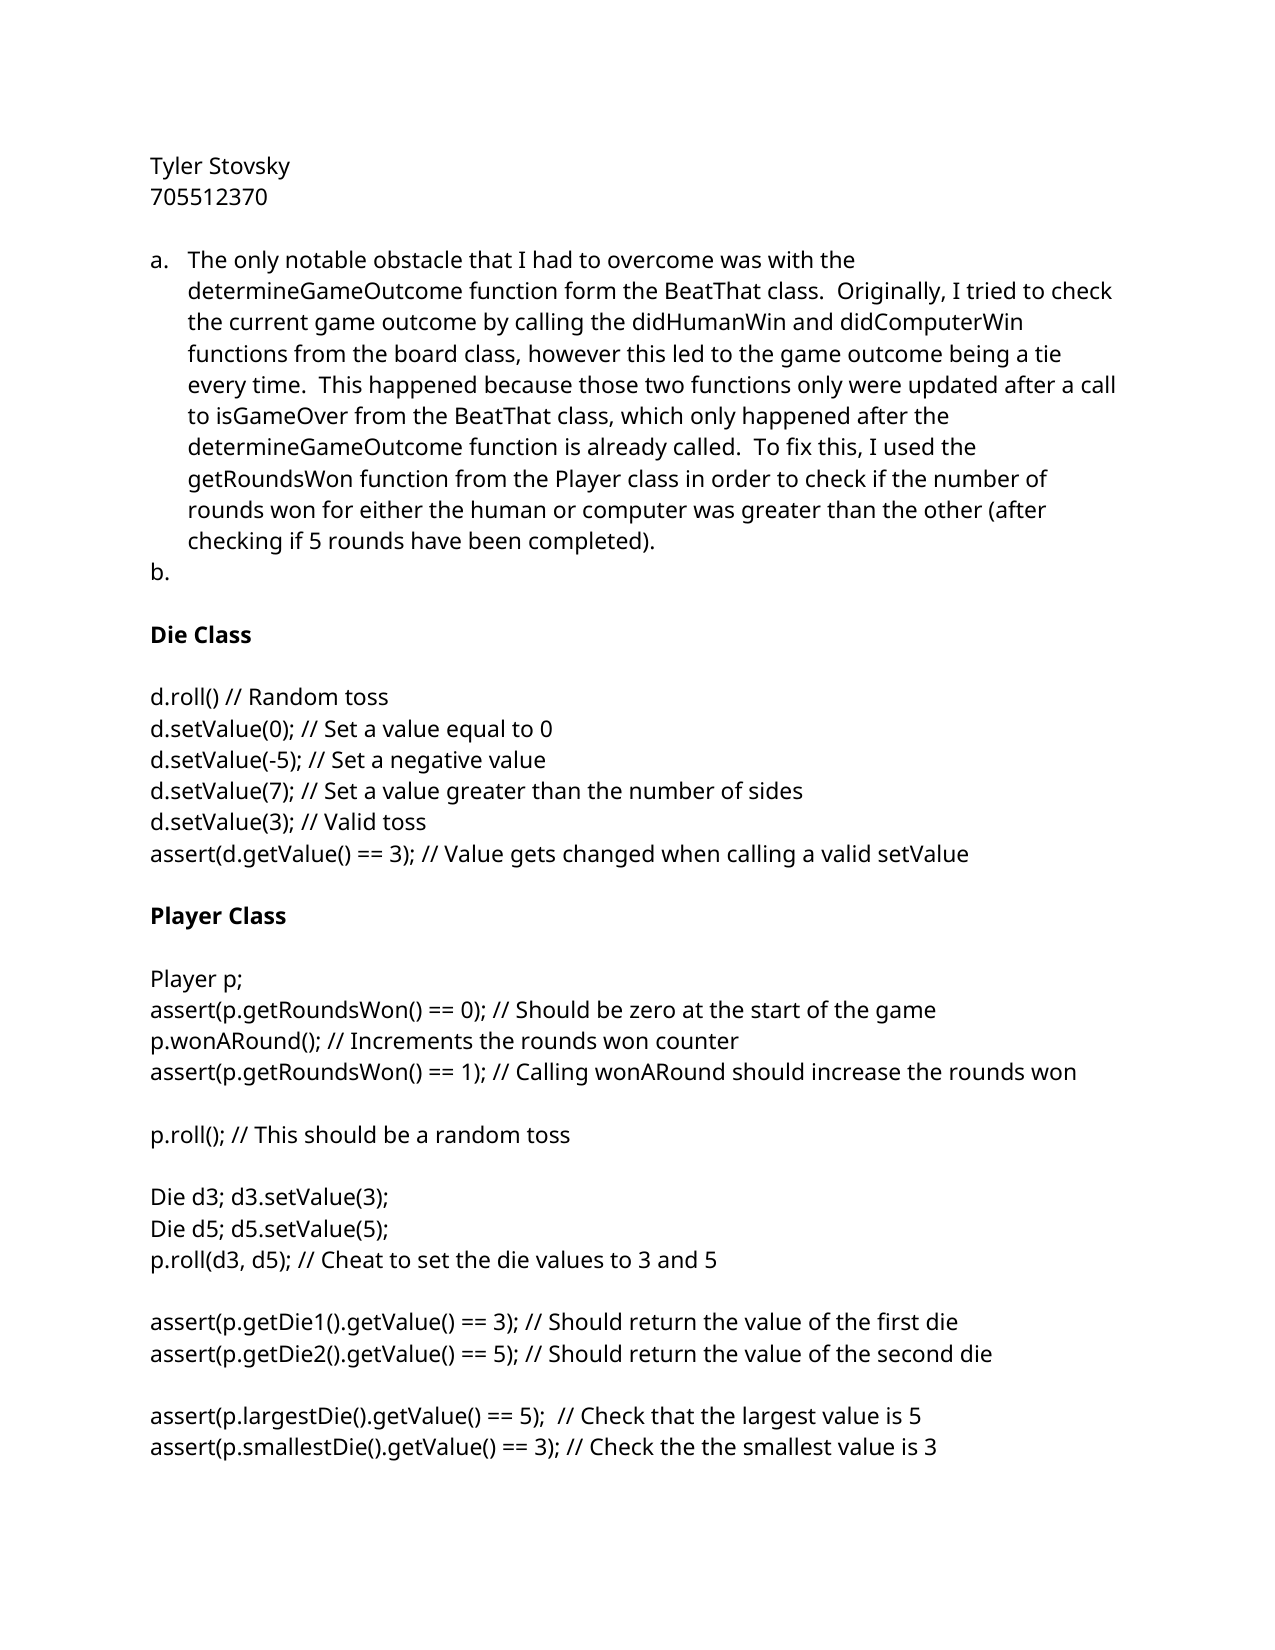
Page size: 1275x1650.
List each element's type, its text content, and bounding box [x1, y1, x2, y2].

text Player p; [150, 962, 1125, 994]
text d.roll() // Random toss [150, 681, 1125, 712]
text assert(p.getRoundsWon() == 0); // Should be zero at the start of the game [150, 994, 1125, 1025]
text p.roll(d3, d5); // Cheat to set the die values to 3 and 5 [150, 1244, 1125, 1275]
text assert(p.getDie1().getValue() == 3); // Should return the value of the first die [150, 1306, 1125, 1337]
text d.setValue(7); // Set a value greater than the number of sides [150, 775, 1125, 806]
text d.setValue(-5); // Set a negative value [150, 744, 1125, 775]
text Tyler Stovsky [150, 150, 1125, 181]
text d.setValue(0); // Set a value equal to 0 [150, 712, 1125, 744]
text p.roll(); // This should be a random toss [150, 1119, 1125, 1150]
text assert(p.getRoundsWon() == 1); // Calling wonARound should increase the rounds won [150, 1056, 1125, 1087]
text p.wonARound(); // Increments the rounds won counter [150, 1025, 1125, 1056]
text assert(d.getValue() == 3); // Value gets changed when calling a valid setValue [150, 837, 1125, 869]
list The only notable obstacle that I had to overcome was with the determineGameOutcome function form the BeatThat class. Originally, I tried to check the current game outcome by calling the didHumanWin and didComputerWin functions from the board class, however this led to the game outcome being a tie every time. This happened because those two functions only were updated after a call to isGameOver from the BeatThat class, which only happened after the determineGameOutcome function is already called. To fix this, I used the getRoundsWon function from the Player class in order to check if the number of rounds won for either the human or computer was greater than the other (after checking if 5 rounds have been completed). [150, 244, 1125, 556]
text assert(p.getDie2().getValue() == 5); // Should return the value of the second die [150, 1337, 1125, 1369]
text 705512370 [150, 181, 1125, 212]
text Player Class [150, 900, 1125, 931]
text assert(p.largestDie().getValue() == 5); // Check that the largest value is 5 [150, 1400, 1125, 1431]
text Die Class [150, 619, 1125, 650]
text assert(p.smallestDie().getValue() == 3); // Check the the smallest value is 3 [150, 1431, 1125, 1462]
text Die d5; d5.setValue(5); [150, 1212, 1125, 1244]
text Die d3; d3.setValue(3); [150, 1181, 1125, 1212]
text d.setValue(3); // Valid toss [150, 806, 1125, 837]
